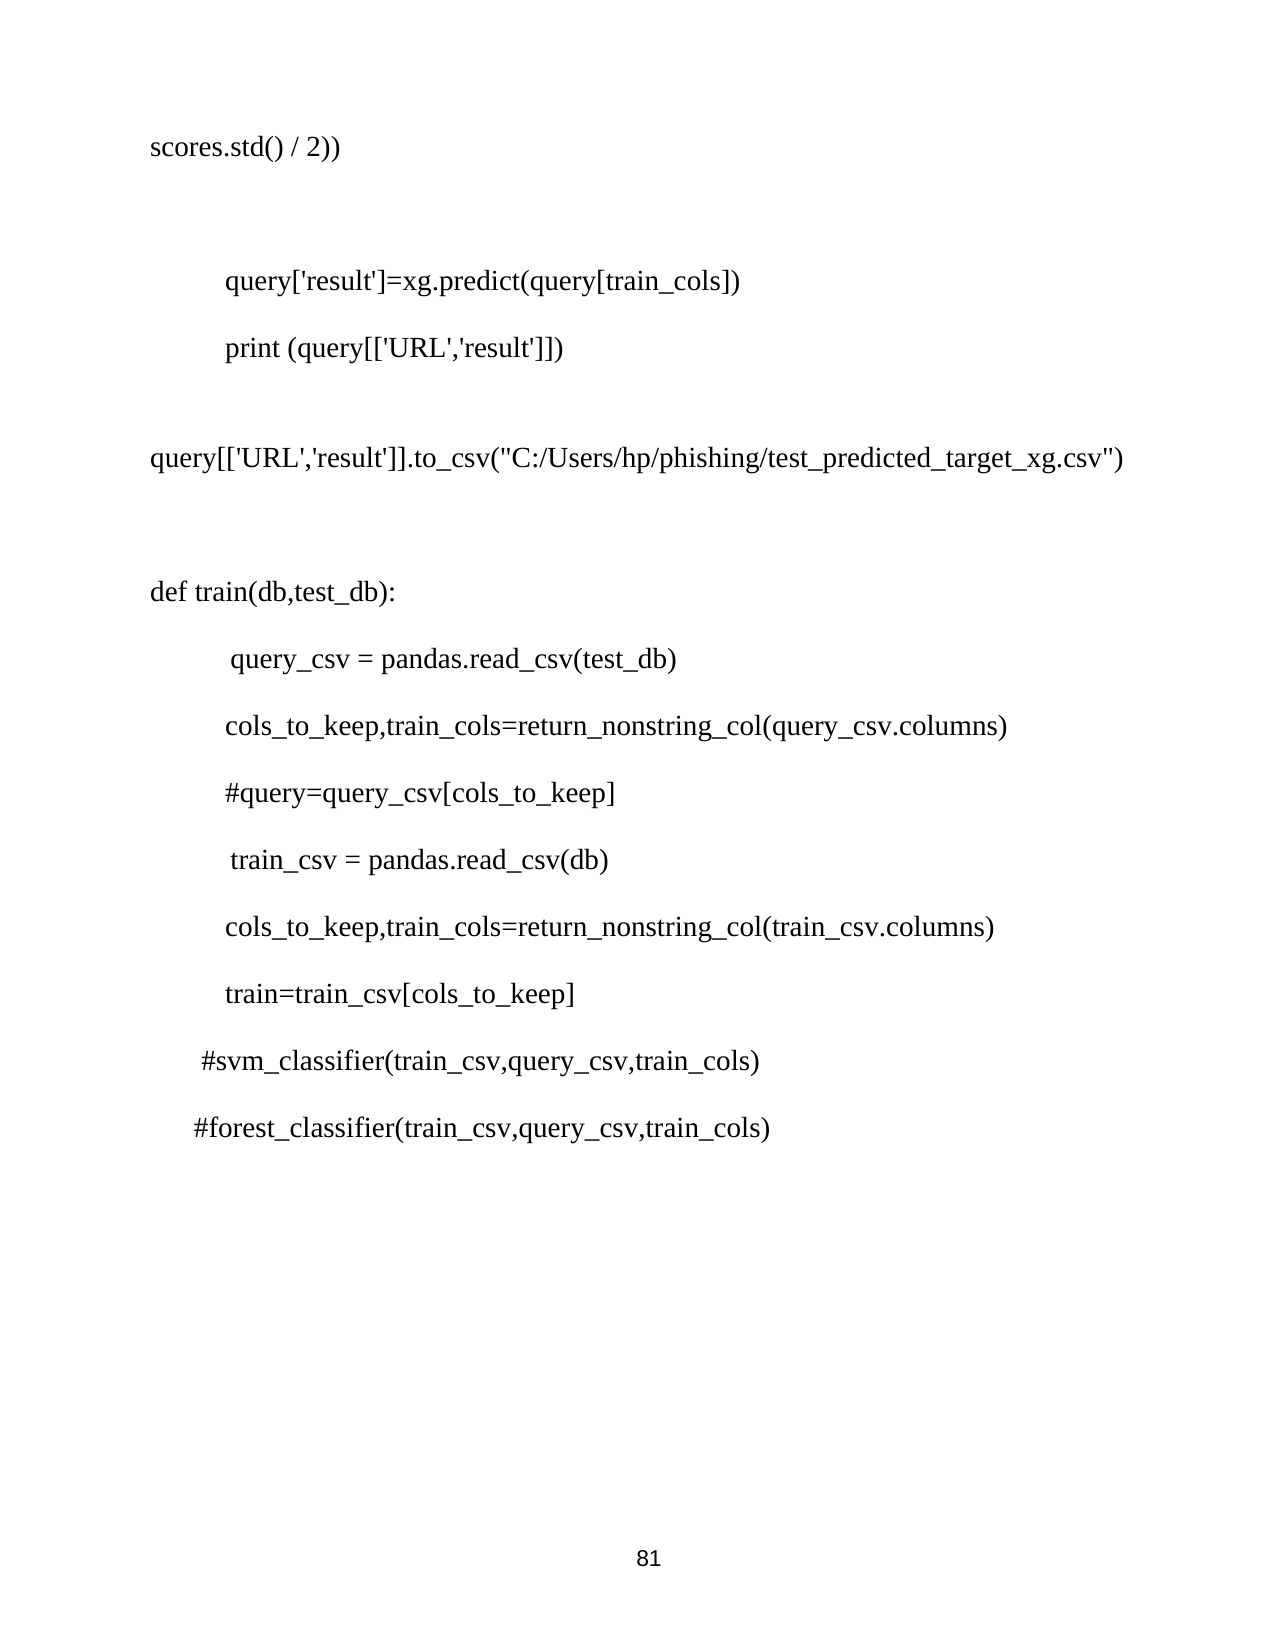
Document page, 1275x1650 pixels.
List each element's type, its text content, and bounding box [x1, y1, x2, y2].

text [150, 129, 1147, 162]
text print (query[['URL','result']]) [150, 330, 1147, 363]
text query_csv = pandas.read_csv(test_db) [150, 641, 1147, 674]
text cols_to_keep,train_cols=return_nonstring_col(query_csv.columns) [150, 708, 1147, 741]
text #query=query_csv[cols_to_keep] [150, 775, 1147, 808]
text #forest_classifier(train_csv,query_csv,train_cols) [150, 1110, 1147, 1143]
text train_csv = pandas.read_csv(db) [150, 842, 1147, 875]
text train=train_csv[cols_to_keep] [150, 976, 1147, 1009]
text query['result']=xg.predict(query[train_cols]) [150, 263, 1147, 296]
text cols_to_keep,train_cols=return_nonstring_col(train_csv.columns) [150, 909, 1147, 942]
text #svm_classifier(train_csv,query_csv,train_cols) [150, 1043, 1147, 1076]
text query[['URL','result']].to_csv("C:/Users/hp/phishing/test_predicted_target_xg.csv") [150, 397, 1147, 473]
text def train(db,test_db): [150, 574, 1147, 607]
